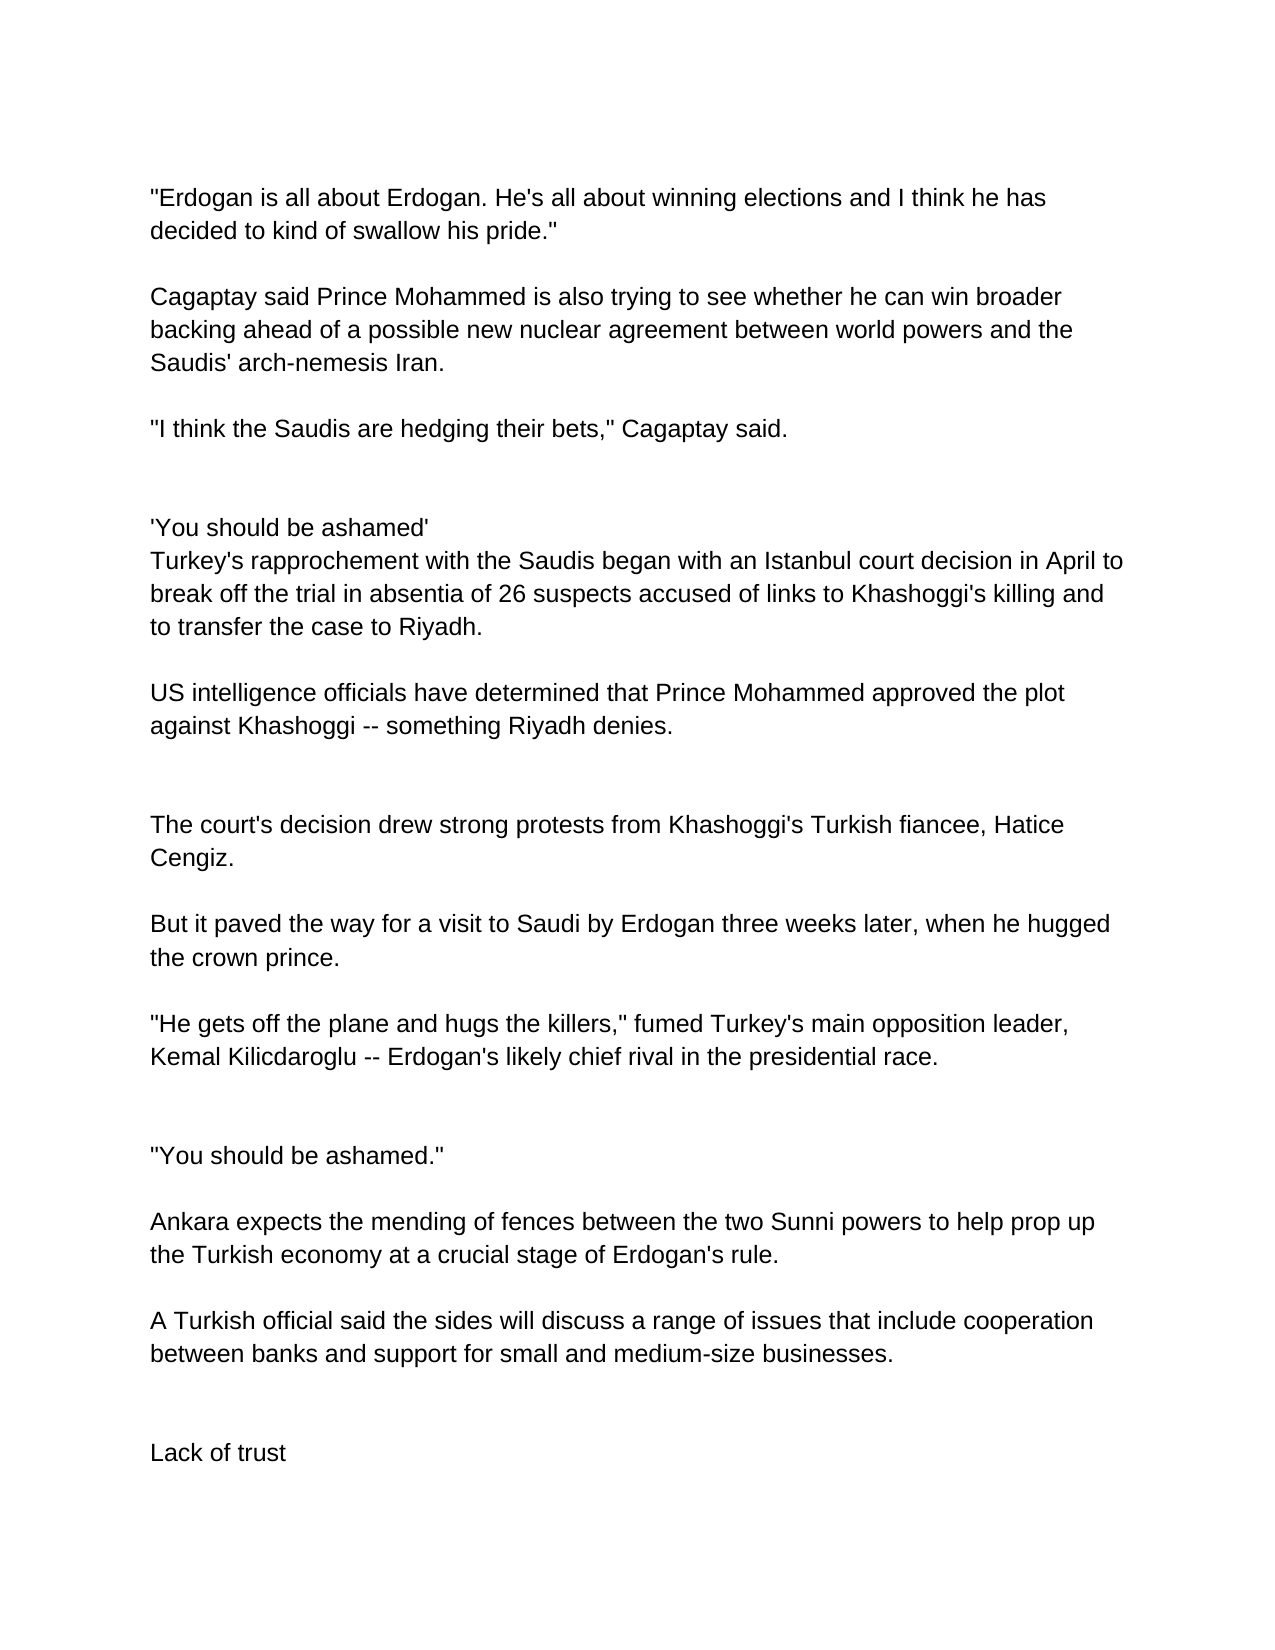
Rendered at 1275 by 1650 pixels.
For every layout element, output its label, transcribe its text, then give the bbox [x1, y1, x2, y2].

text "Erdogan is all about Erdogan. He's all about winning elections and I think he has decided to kind of swallow his pride." [150, 183, 1125, 245]
text Ankara expects the mending of fences between the two Sunni powers to help prop up the Turkish economy at a crucial stage of Erdogan's rule. [150, 1207, 1125, 1268]
text "He gets off the plane and hugs the killers," fumed Turkey's main opposition leader, Kemal Kilicdaroglu -- Erdogan's likely chief rival in the presidential race. [150, 1008, 1125, 1070]
text US intelligence officials have determined that Prince Mohammed approved the plot against Khashoggi -- something Riyadh denies. [150, 678, 1125, 740]
text "I think the Saudis are hedging their bets," Cagaptay said. [150, 414, 1125, 443]
text "You should be ashamed." [150, 1141, 1125, 1169]
text Turkey's rapprochement with the Saudis began with an Istanbul court decision in April to break off the trial in absentia of 26 suspects accused of links to Khashoggi's killing and to transfer the case to Riyadh. [150, 546, 1125, 641]
text But it paved the way for a visit to Saudi by Erdogan three weeks later, when he hugged the crown prince. [150, 909, 1125, 971]
text A Turkish official said the sides will discuss a range of issues that include cooperation between banks and support for small and medium-size businesses. [150, 1306, 1125, 1367]
text Lack of trust [150, 1438, 1125, 1467]
text 'You should be ashamed' [150, 513, 1125, 542]
text The court's decision drew strong protests from Khashoggi's Turkish fiancee, Hatice Cengiz. [150, 810, 1125, 872]
text Cagaptay said Prince Mohammed is also trying to see whether he can win broader backing ahead of a possible new nuclear agreement between world powers and the Saudis' arch-nemesis Iran. [150, 282, 1125, 377]
